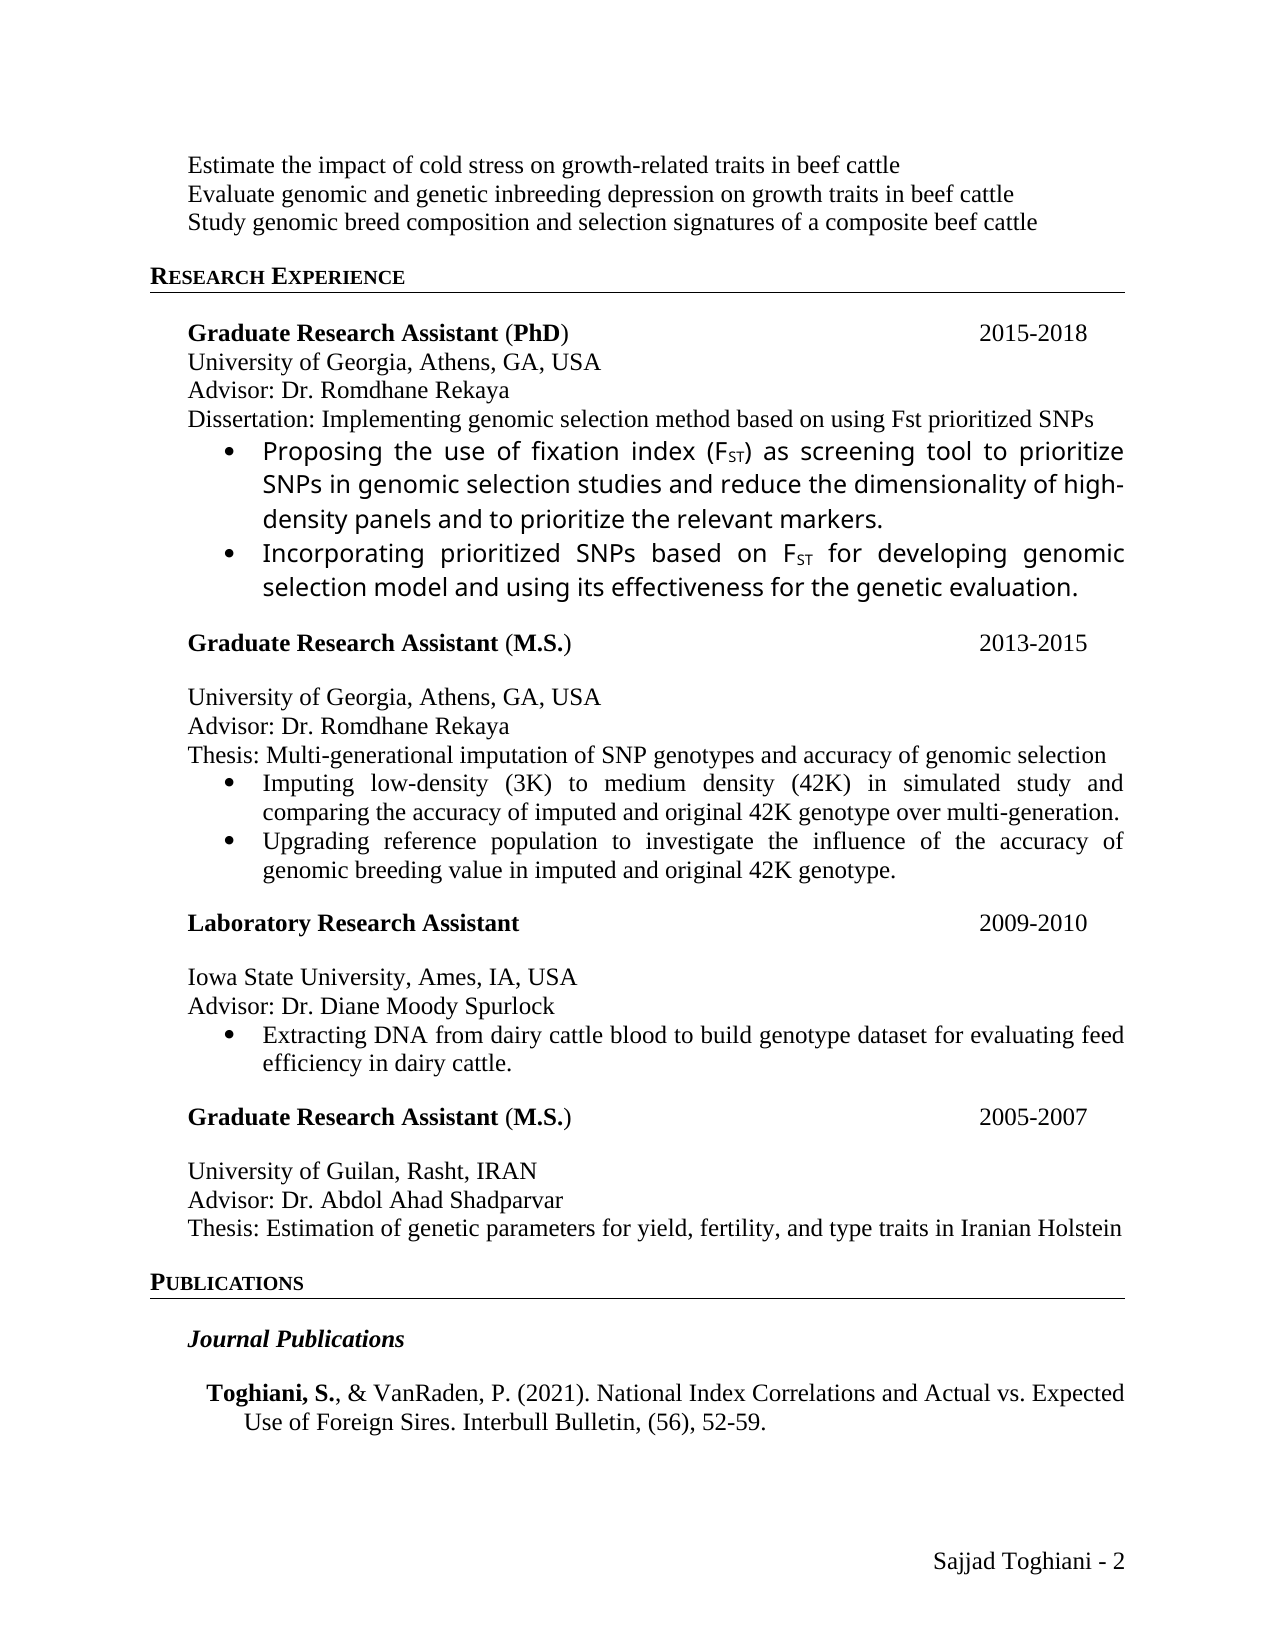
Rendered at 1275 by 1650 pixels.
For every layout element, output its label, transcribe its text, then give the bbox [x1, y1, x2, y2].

text Advisor: Dr. Romdhane Rekaya [187, 711, 1125, 740]
list Incorporating prioritized SNPs based on FST for developing genomic selection model and using its effectiveness for the genetic evaluation. [225, 535, 1125, 603]
text Estimate the impact of cold stress on growth-related traits in beef cattle [187, 150, 1125, 179]
text Thesis: Estimation of genetic parameters for yield, fertility, and type traits in Iranian Holstein [187, 1213, 1125, 1242]
text Thesis: Multi-generational imputation of SNP genotypes and accuracy of genomic selection [187, 740, 1125, 768]
text Study genomic breed composition and selection signatures of a composite beef cattle [187, 207, 1125, 236]
list Proposing the use of fixation index (FST) as screening tool to prioritize SNPs in genomic selection studies and reduce the dimensionality of high-density panels and to prioritize the relevant markers. [225, 433, 1125, 535]
text University of Guilan, Rasht, IRAN [187, 1156, 1125, 1185]
text Toghiani, S., & VanRaden, P. (2021). National Index Correlations and Actual vs. Expected Use of Foreign Sires. Interbull Bulletin, (56), 52-59. [206, 1378, 1125, 1435]
list Extracting DNA from dairy cattle blood to build genotype dataset for evaluating feed efficiency in dairy cattle. [225, 1020, 1125, 1077]
text Dissertation: Implementing genomic selection method based on using Fst prioritized SNPs [187, 404, 1125, 433]
subtitle Journal Publications [187, 1324, 1125, 1353]
list Upgrading reference population to investigate the influence of the accuracy of genomic breeding value in imputed and original 42K genotype. [225, 826, 1125, 883]
text Advisor: Dr. Romdhane Rekaya [187, 376, 1125, 404]
list Imputing low-density (3K) to medium density (42K) in simulated study and comparing the accuracy of imputed and original 42K genotype over multi-generation. [225, 768, 1125, 826]
text Iowa State University, Ames, IA, USA [187, 962, 1125, 991]
text Laboratory Research Assistant 2009-2010 [187, 908, 1125, 937]
text Advisor: Dr. Abdol Ahad Shadparvar [187, 1185, 1125, 1213]
text University of Georgia, Athens, GA, USA [187, 682, 1125, 711]
subtitle Publications [150, 1267, 1125, 1298]
subtitle Research Experience [150, 261, 1125, 292]
text University of Georgia, Athens, GA, USA [187, 347, 1125, 376]
text Advisor: Dr. Diane Moody Spurlock [187, 991, 1125, 1020]
text Graduate Research Assistant (M.S.) 2013-2015 [187, 628, 1125, 657]
text Graduate Research Assistant (M.S.) 2005-2007 [187, 1102, 1125, 1131]
text Evaluate genomic and genetic inbreeding depression on growth traits in beef cattle [187, 179, 1125, 207]
text Graduate Research Assistant (PhD) 2015-2018 [187, 318, 1125, 347]
